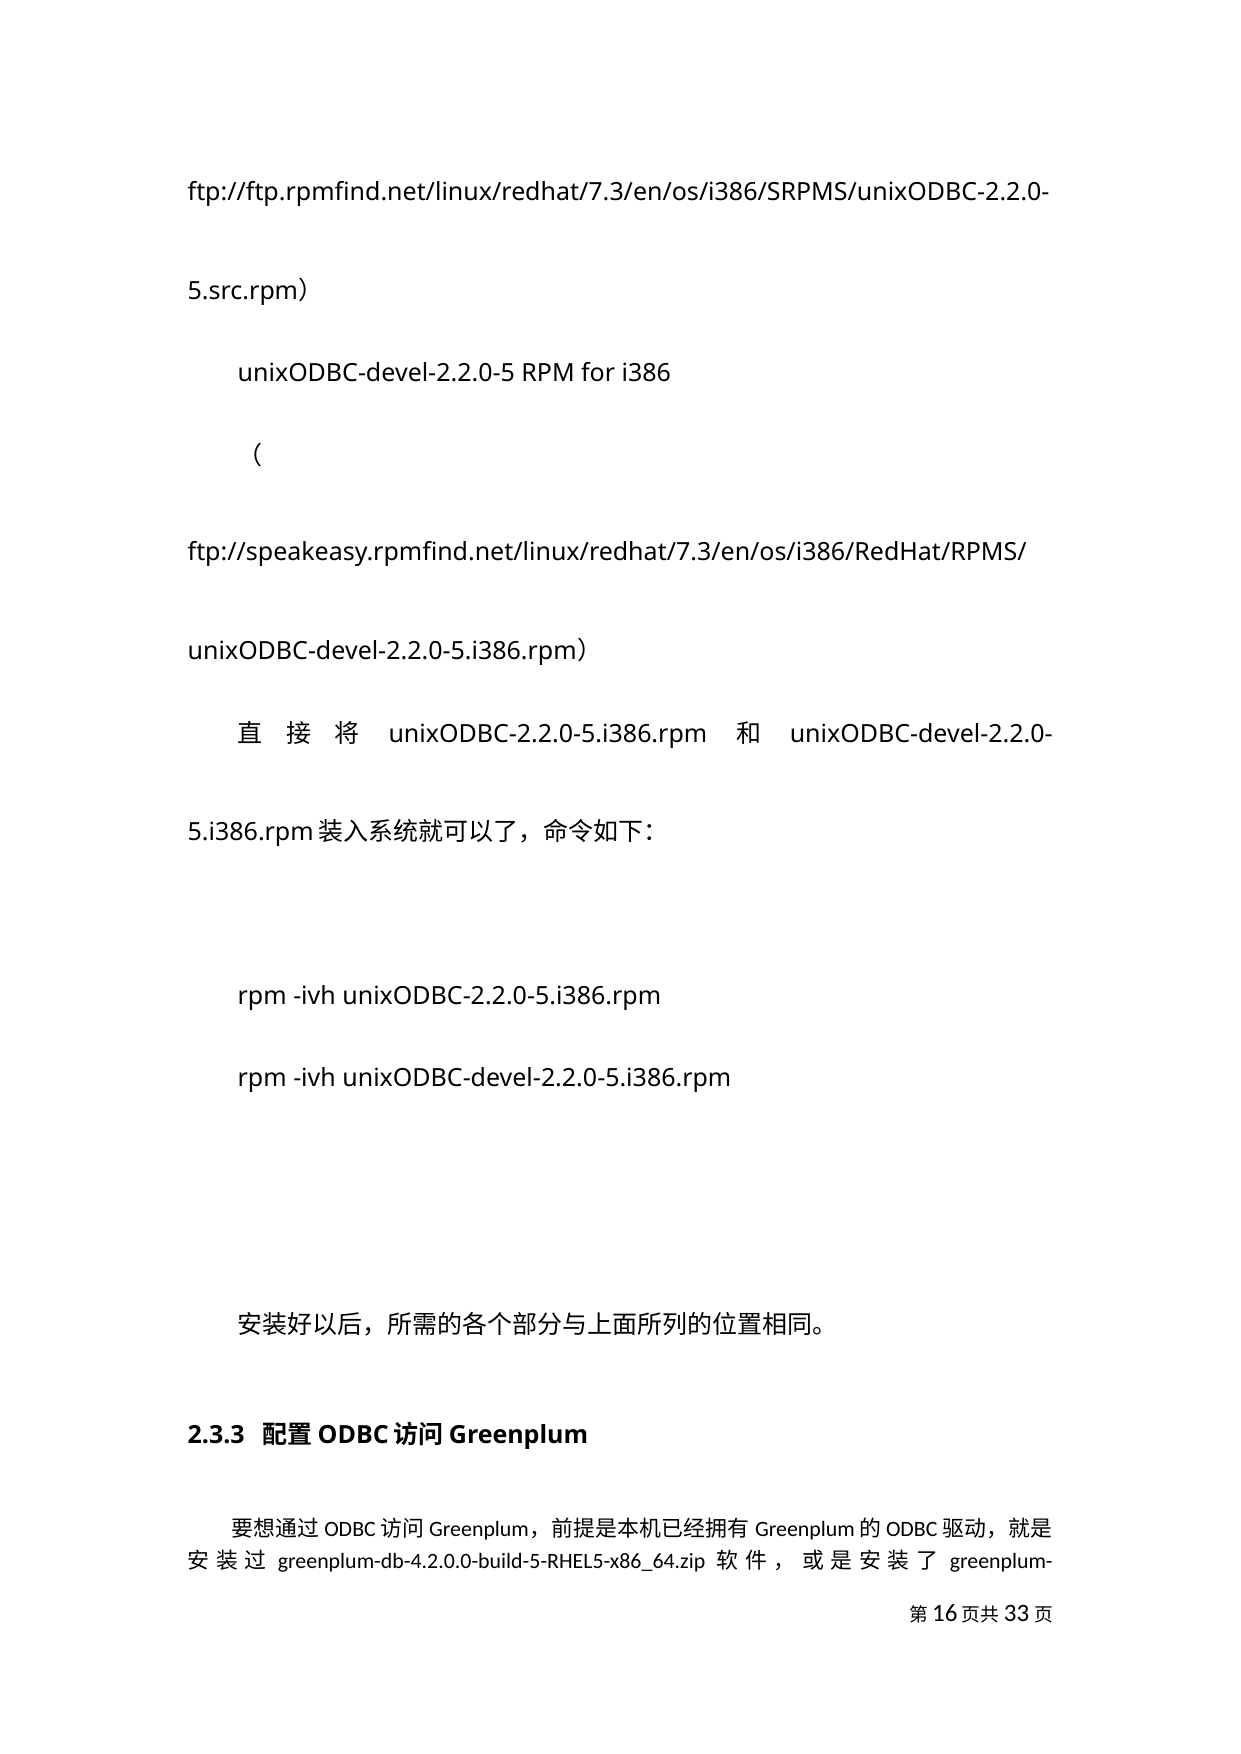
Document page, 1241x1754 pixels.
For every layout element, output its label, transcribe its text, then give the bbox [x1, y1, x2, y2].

text rpm -ivh unixODBC-2.2.0-5.i386.rpm [187, 962, 1053, 1027]
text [187, 1510, 1053, 1575]
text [187, 158, 1053, 321]
subtitle 配置ODBC访问Greenplum [187, 1400, 1053, 1465]
text unixODBC-devel-2.2.0-5 RPM for i386 [187, 339, 1053, 404]
text 安装好以后，所需的各个部分与上面所列的位置相同。 [187, 1290, 1053, 1355]
text rpm -ivh unixODBC-devel-2.2.0-5.i386.rpm [187, 1044, 1053, 1109]
text 直接将unixODBC-2.2.0-5.i386.rpm和unixODBC-devel-2.2.0-5.i386.rpm装入系统就可以了，命令如下： [187, 699, 1053, 862]
text （ ftp://speakeasy.rpmfind.net/linux/redhat/7.3/en/os/i386/RedHat/RPMS/unixODBC-devel-2.2.0-5.i386.rpm） [187, 421, 1053, 681]
